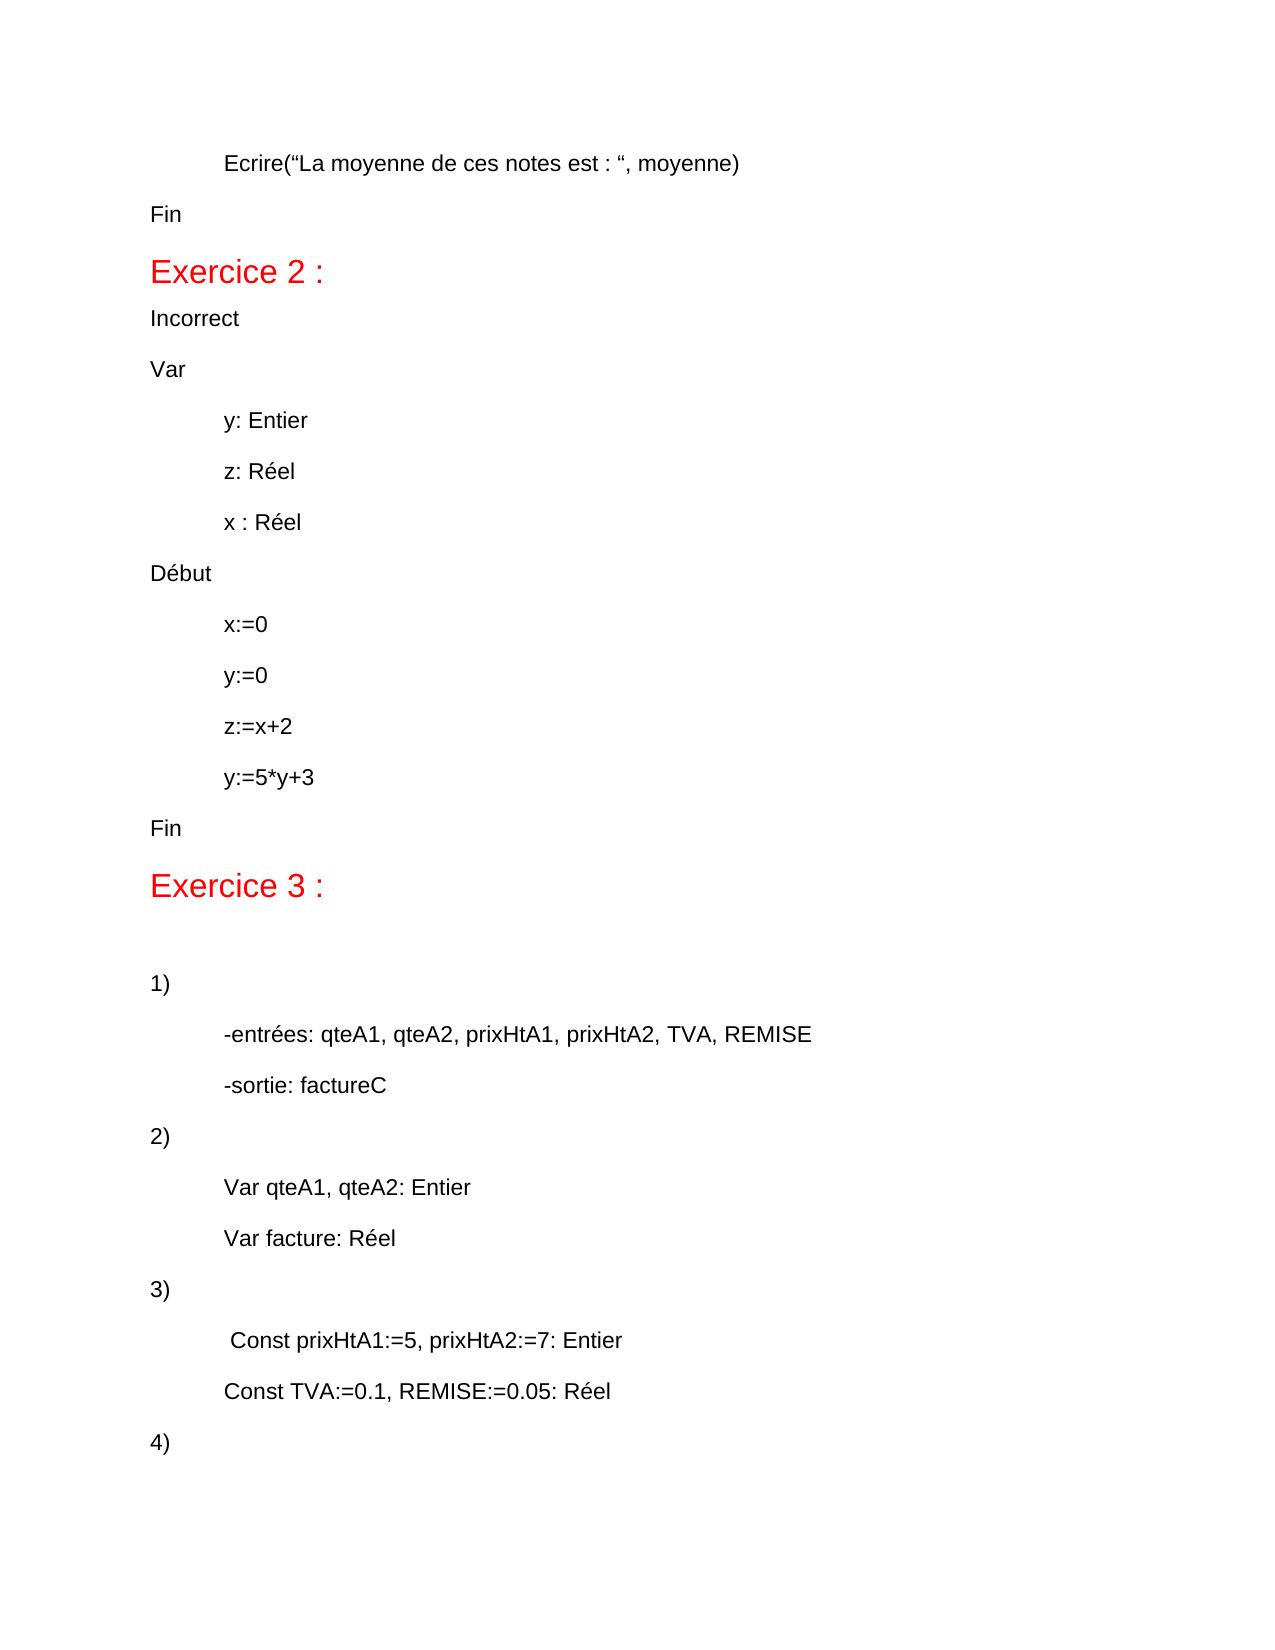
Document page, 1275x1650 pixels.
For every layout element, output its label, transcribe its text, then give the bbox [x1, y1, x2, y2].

text Début [150, 560, 1125, 586]
text 1) [150, 969, 1125, 996]
text Ecrire(“La moyenne de ces notes est : “, moyenne) [150, 150, 1125, 176]
text Const prixHtA1:=5, prixHtA2:=7: Entier [150, 1327, 1125, 1353]
text Var facture: Réel [150, 1225, 1125, 1251]
text y:=5*y+3 [150, 764, 1125, 790]
text z: Réel [150, 458, 1125, 484]
subtitle Exercice 2 : [150, 252, 1125, 291]
subtitle Exercice 3 : [150, 866, 1125, 904]
text Const TVA:=0.1, REMISE:=0.05: Réel [150, 1378, 1125, 1404]
text x : Réel [150, 509, 1125, 535]
text x:=0 [150, 611, 1125, 637]
text 2) [150, 1123, 1125, 1149]
text 4) [150, 1429, 1125, 1455]
text Var [150, 356, 1125, 382]
text 3) [150, 1276, 1125, 1302]
text y: Entier [150, 407, 1125, 433]
text Incorrect [150, 304, 1125, 331]
text -entrées: qteA1, qteA2, prixHtA1, prixHtA2, TVA, REMISE [150, 1021, 1125, 1047]
text Var qteA1, qteA2: Entier [150, 1174, 1125, 1200]
text y:=0 [150, 662, 1125, 688]
text -sortie: factureC [150, 1072, 1125, 1098]
text Fin [150, 201, 1125, 227]
text Fin [150, 815, 1125, 841]
text z:=x+2 [150, 713, 1125, 739]
